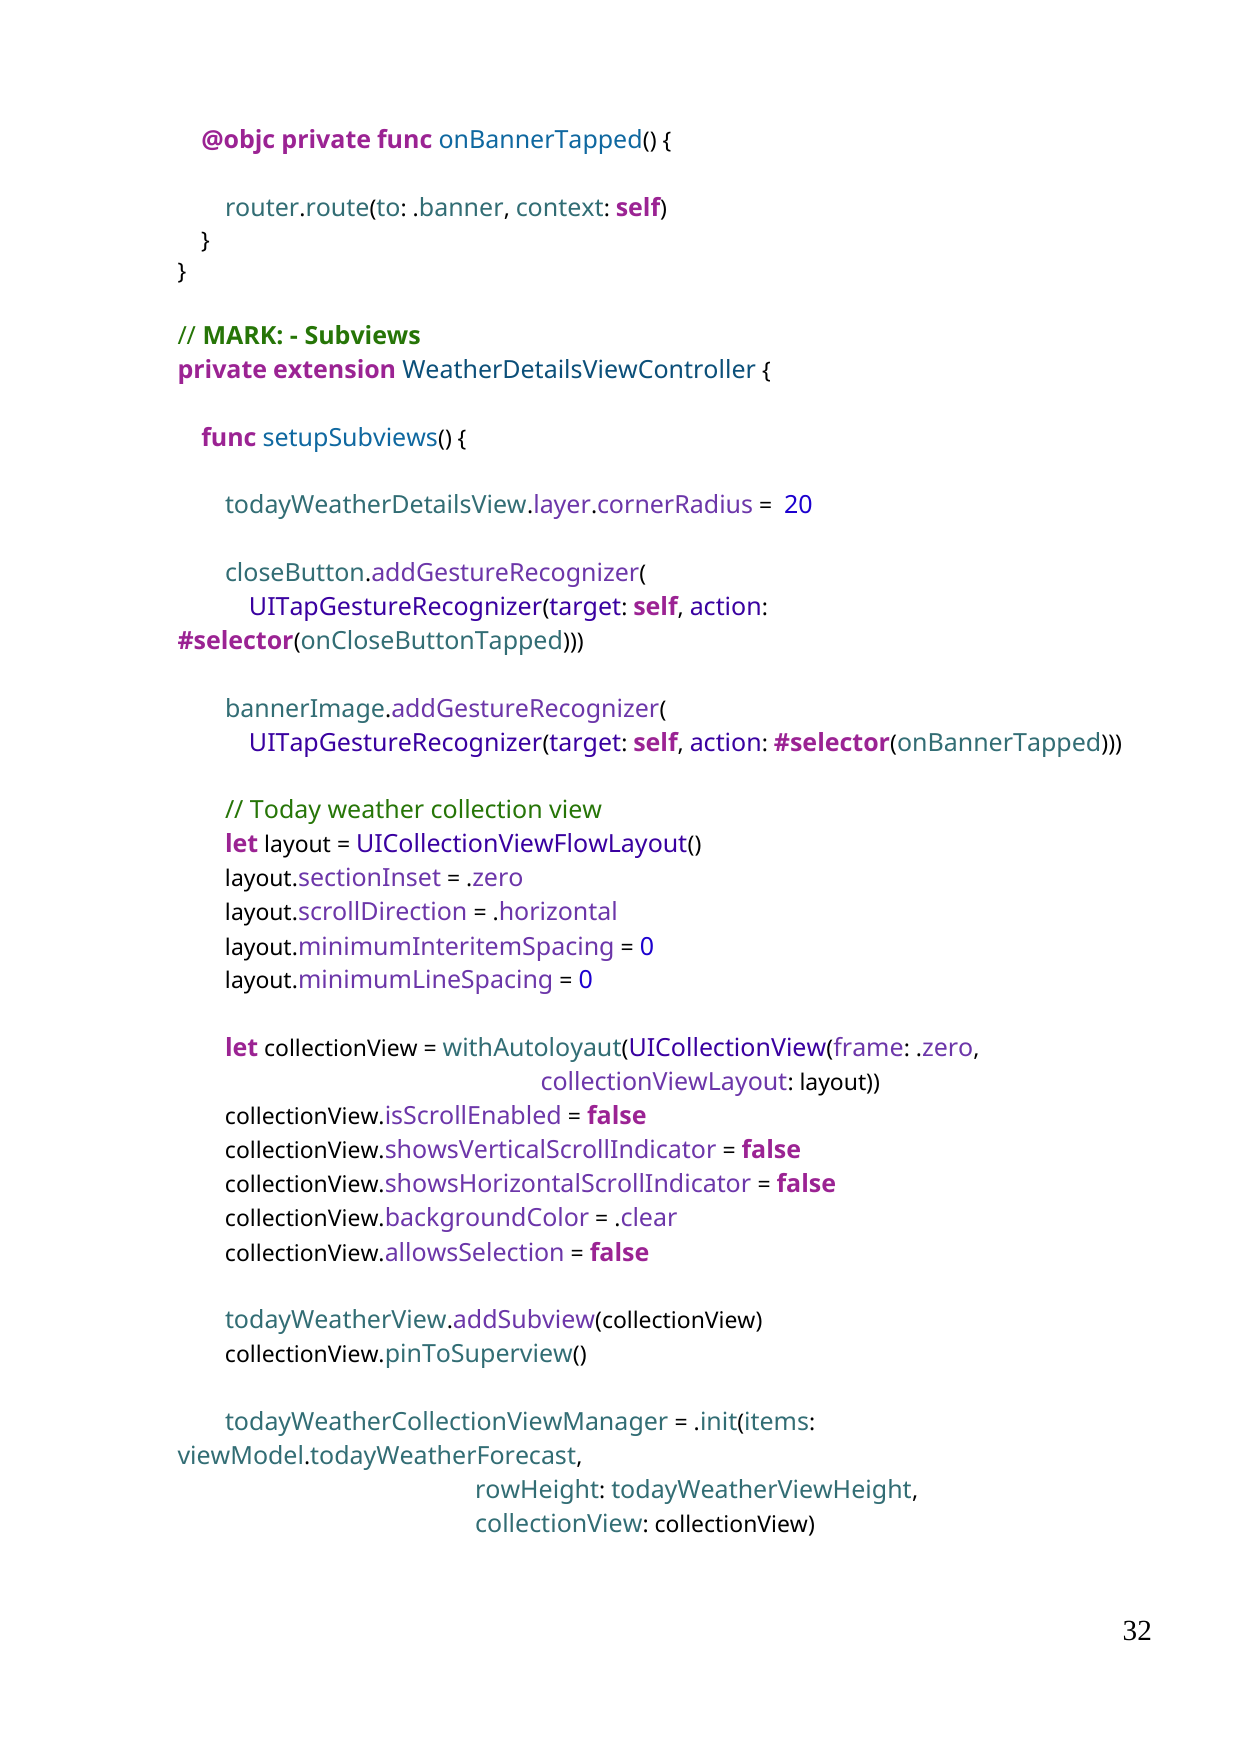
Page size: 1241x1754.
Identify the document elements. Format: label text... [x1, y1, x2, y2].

text layout.sectionInset = .zero [177, 860, 1152, 894]
text collectionView.showsHorizontalScrollIndicator = false [177, 1166, 1152, 1200]
text todayWeatherDetailsView.layer.cornerRadius = 20 [177, 487, 1152, 521]
text collectionViewLayout: layout)) [177, 1064, 1152, 1098]
text } [177, 224, 1152, 255]
text collectionView.allowsSelection = false [177, 1234, 1152, 1268]
text closeButton.addGestureRecognizer( [177, 554, 1152, 588]
text bannerImage.addGestureRecognizer( [177, 690, 1152, 724]
text collectionView.showsVerticalScrollIndicator = false [177, 1132, 1152, 1166]
text todayWeatherCollectionViewManager = .init(items: viewModel.todayWeatherForecast, [177, 1403, 1152, 1472]
text let collectionView = withAutoloyaut(UICollectionView(frame: .zero, [177, 1030, 1152, 1064]
text let layout = UICollectionViewFlowLayout() [177, 826, 1152, 860]
text UITapGestureRecognizer(target: self, action: #selector(onCloseButtonTapped))) [177, 588, 1152, 657]
text func setupSubviews() { [177, 419, 1152, 453]
text layout.minimumInteritemSpacing = 0 [177, 928, 1152, 962]
text router.route(to: .banner, context: self) [177, 190, 1152, 224]
text collectionView.isScrollEnabled = false [177, 1098, 1152, 1132]
text layout.minimumLineSpacing = 0 [177, 962, 1152, 996]
text // MARK: - Subviews [177, 318, 1152, 352]
text private extension WeatherDetailsViewController { [177, 352, 1152, 386]
text collectionView: collectionView) [177, 1506, 1152, 1540]
text todayWeatherView.addSubview(collectionView) [177, 1302, 1152, 1336]
text // Today weather collection view [177, 792, 1152, 826]
text collectionView.pinToSuperview() [177, 1336, 1152, 1370]
text UITapGestureRecognizer(target: self, action: #selector(onBannerTapped))) [177, 724, 1152, 758]
text collectionView.backgroundColor = .clear [177, 1200, 1152, 1234]
text @objc private func onBannerTapped() { [177, 122, 1152, 156]
text } [177, 255, 1152, 286]
text rowHeight: todayWeatherViewHeight, [177, 1472, 1152, 1506]
text layout.scrollDirection = .horizontal [177, 894, 1152, 928]
